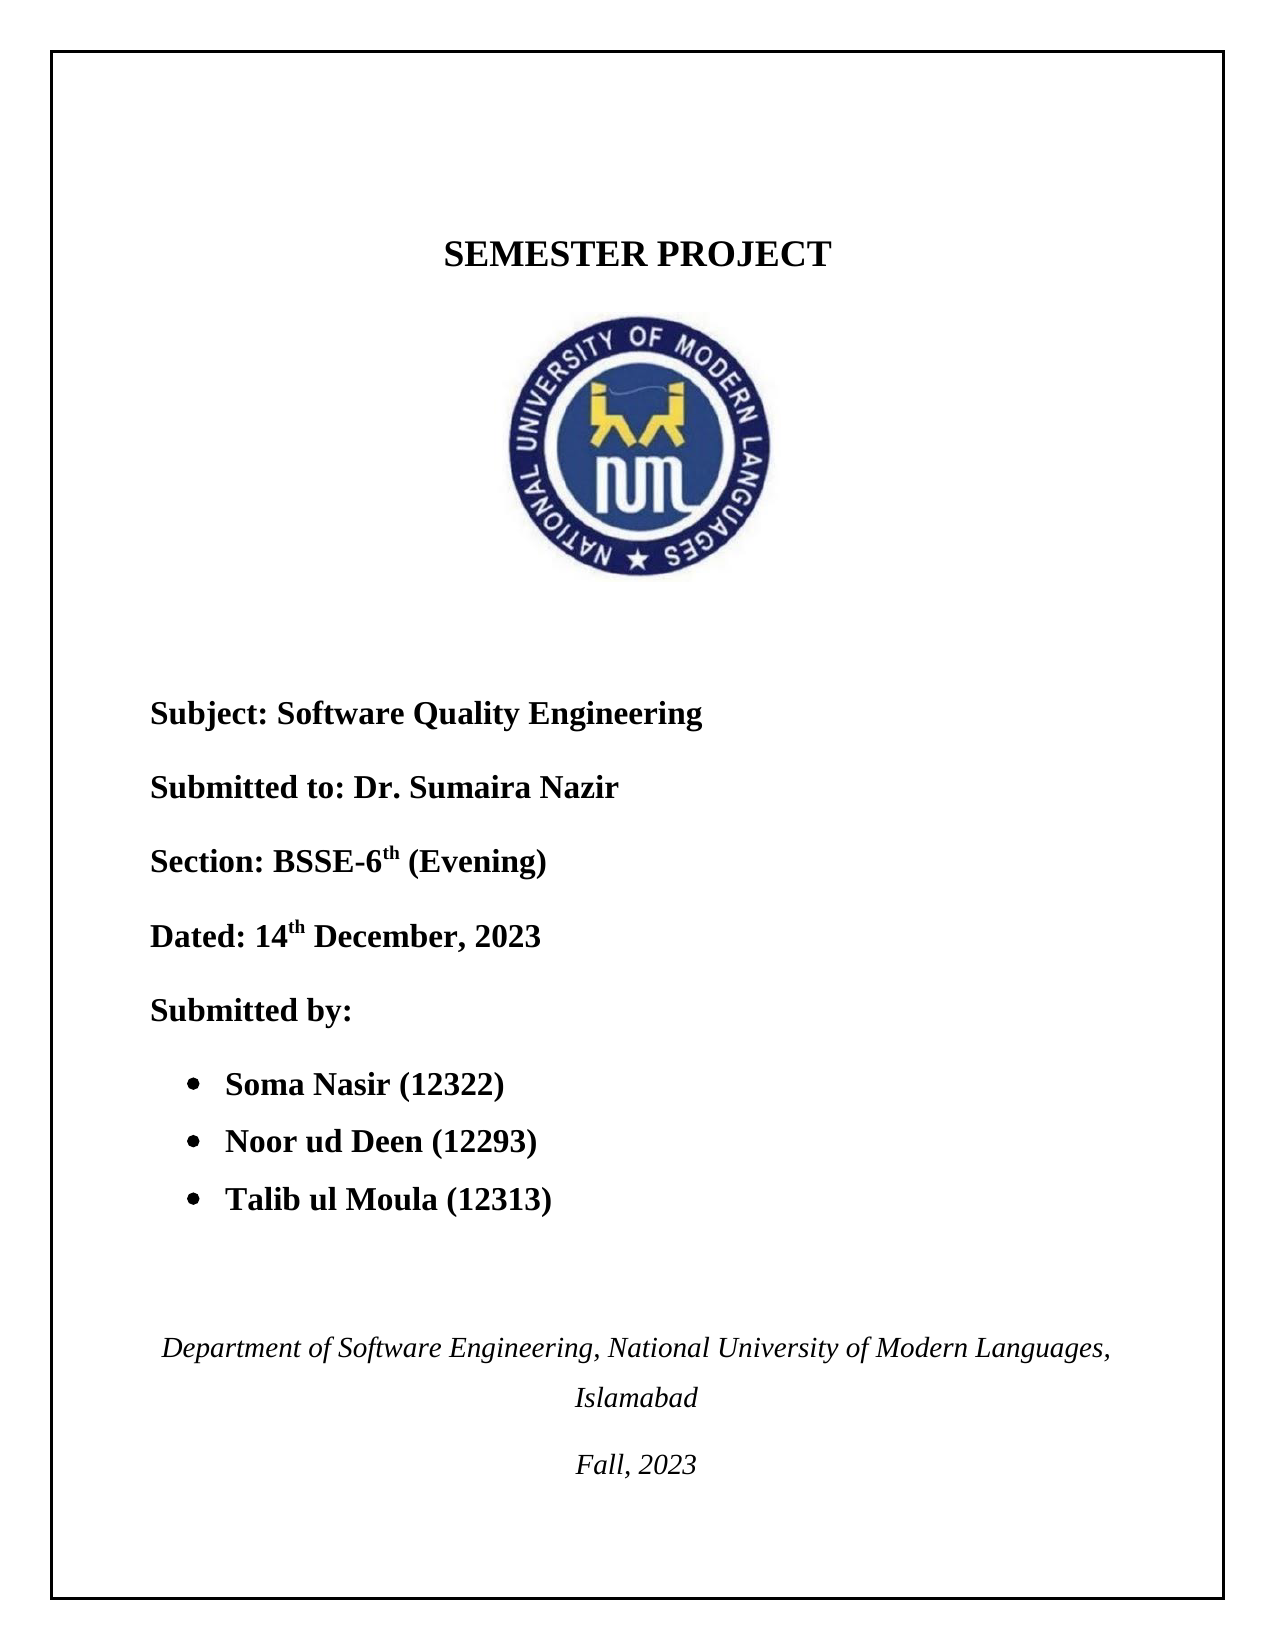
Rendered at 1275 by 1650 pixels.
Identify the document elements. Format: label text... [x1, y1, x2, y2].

list Soma Nasir (12322) [187, 1064, 1125, 1103]
text Section: BSSE-6th (Evening) [150, 842, 1125, 880]
list Talib ul Moula (12313) [187, 1179, 1125, 1218]
text Fall, 2023 [150, 1447, 1125, 1481]
text SEMESTER PROJECT [150, 231, 1125, 274]
text Submitted to: Dr. Sumaira Nazir [150, 768, 1125, 806]
text Submitted by: [150, 990, 1125, 1028]
text Subject: Software Quality Engineering [150, 693, 1125, 732]
list Noor ud Deen (12293) [187, 1122, 1125, 1160]
text Department of Software Engineering, National University of Modern Languages, Islamabad [150, 1330, 1125, 1414]
text Dated: 14th December, 2023 [150, 916, 1125, 954]
